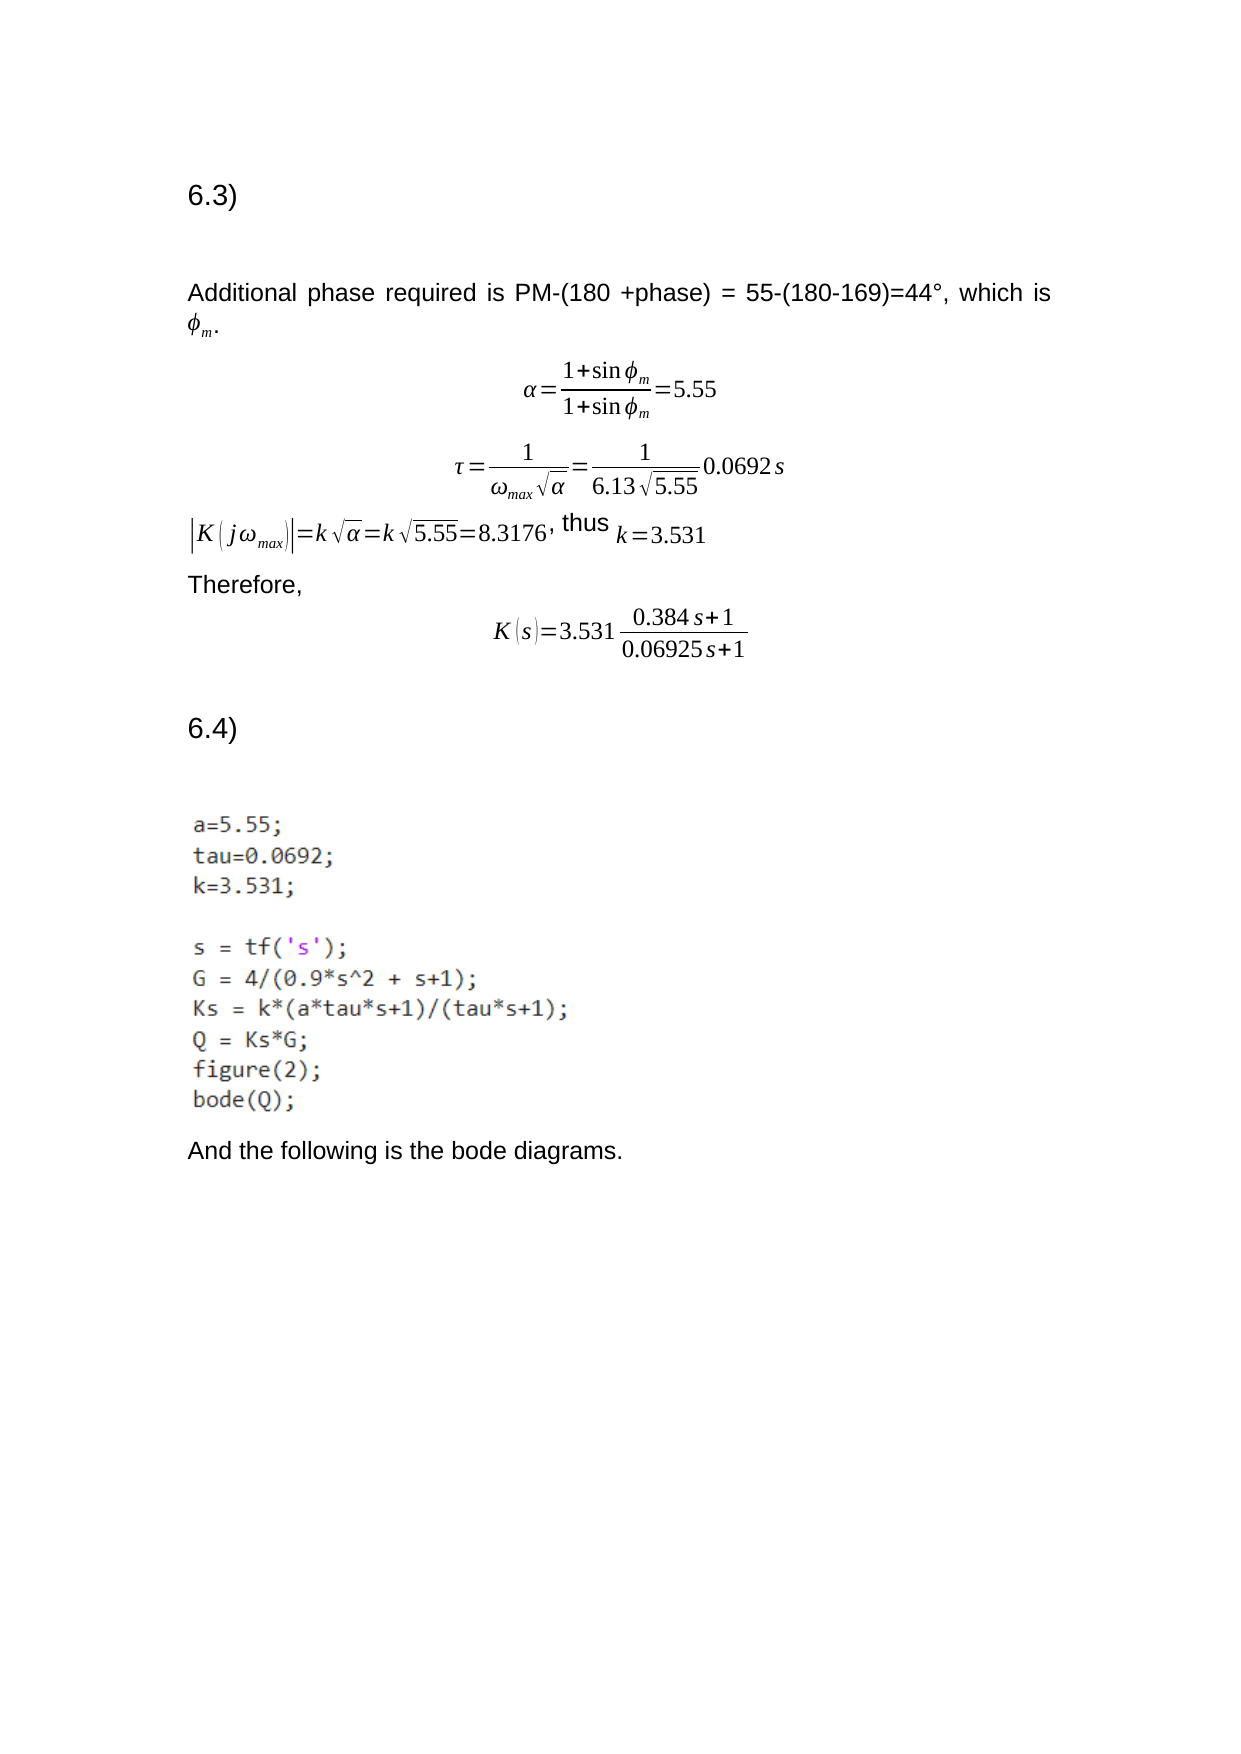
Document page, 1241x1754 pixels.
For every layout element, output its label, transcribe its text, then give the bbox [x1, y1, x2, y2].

subtitle 6.4) [187, 695, 1053, 760]
text , thus [187, 503, 1053, 568]
subtitle 6.3) [187, 162, 1053, 227]
text Therefore, [187, 568, 1053, 601]
picture [187, 809, 582, 1130]
text And the following is the bode diagrams. [187, 1134, 1053, 1167]
text Additional phase required is PM-(180 +phase) = 55-(180-169)=44°, which is . [187, 276, 1053, 341]
